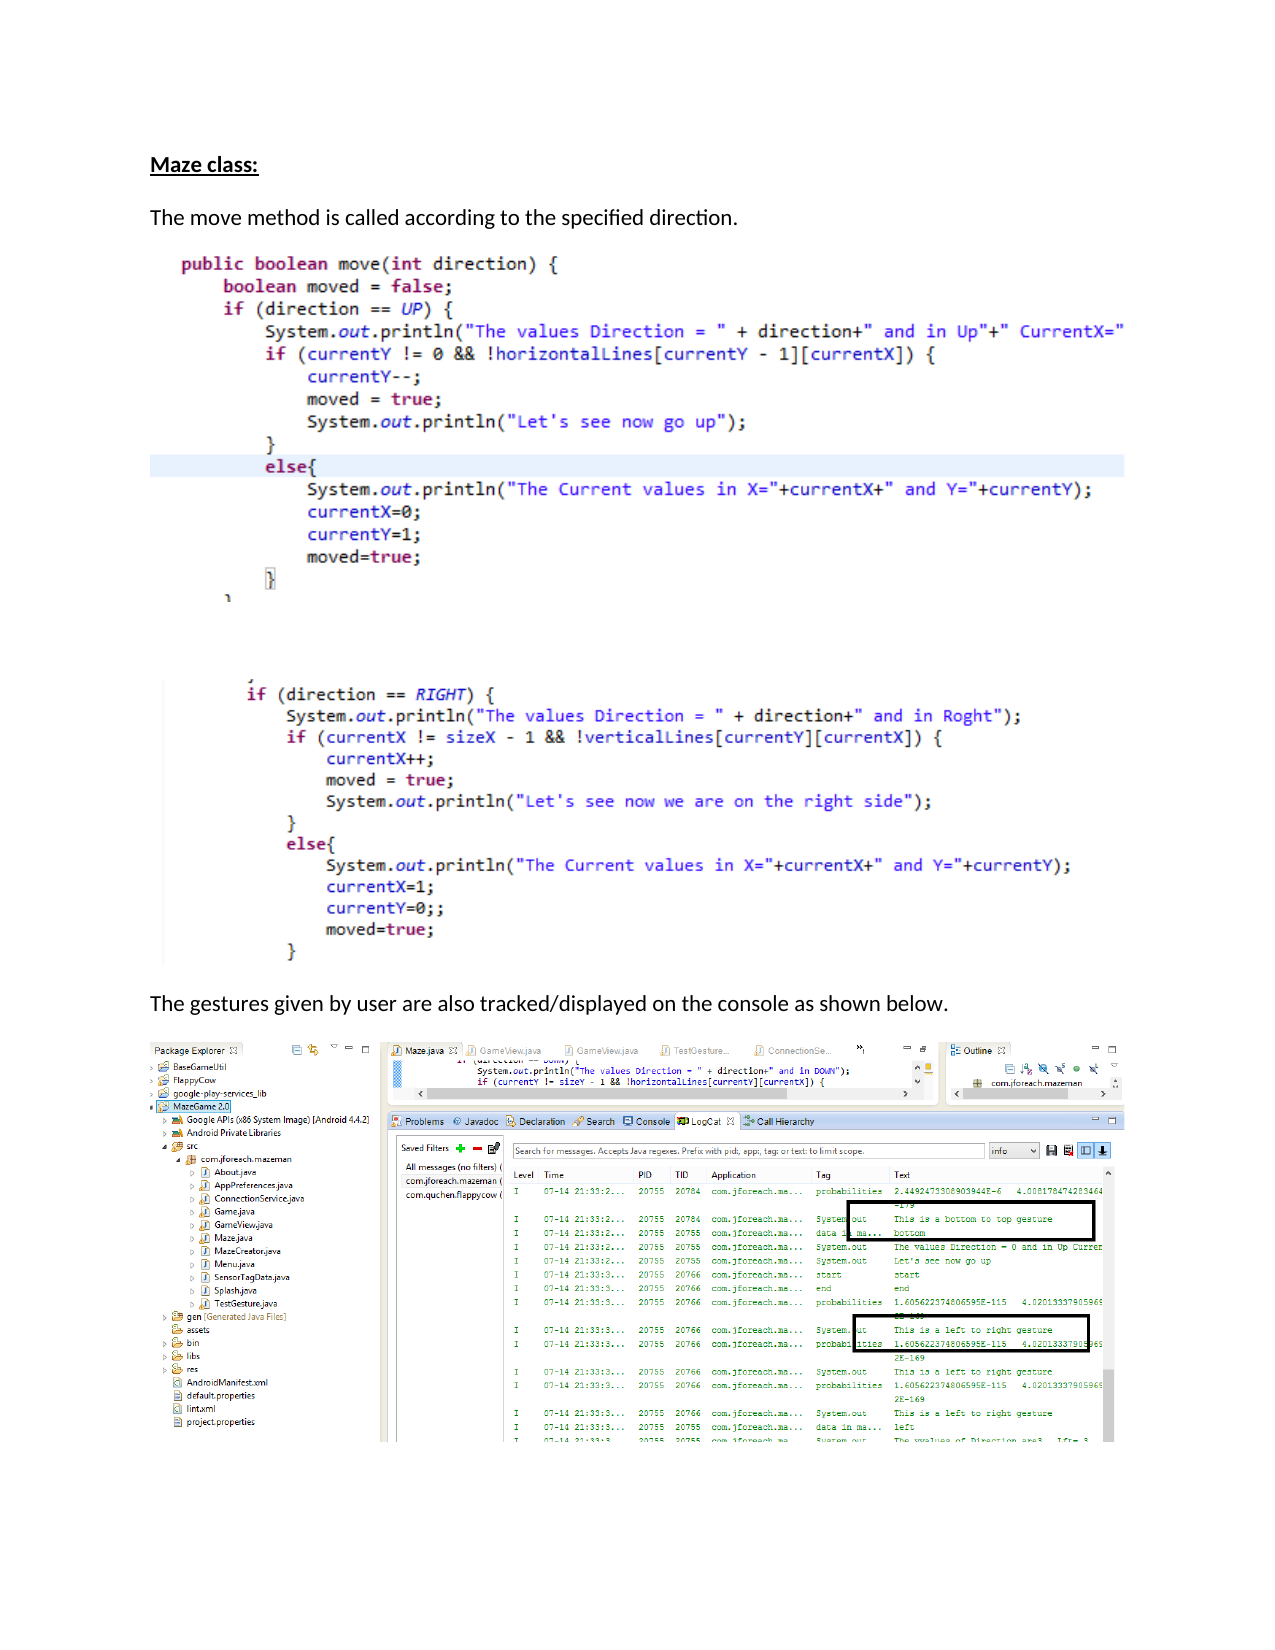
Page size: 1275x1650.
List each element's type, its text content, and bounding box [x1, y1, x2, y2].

text The move method is called according to the specified direction. [150, 203, 1125, 231]
picture [150, 256, 1125, 602]
text The gestures given by user are also tracked/displayed on the console as shown below. [150, 989, 1125, 1017]
picture [150, 679, 1125, 965]
picture [150, 1042, 1125, 1442]
text Maze class: [150, 150, 1125, 178]
